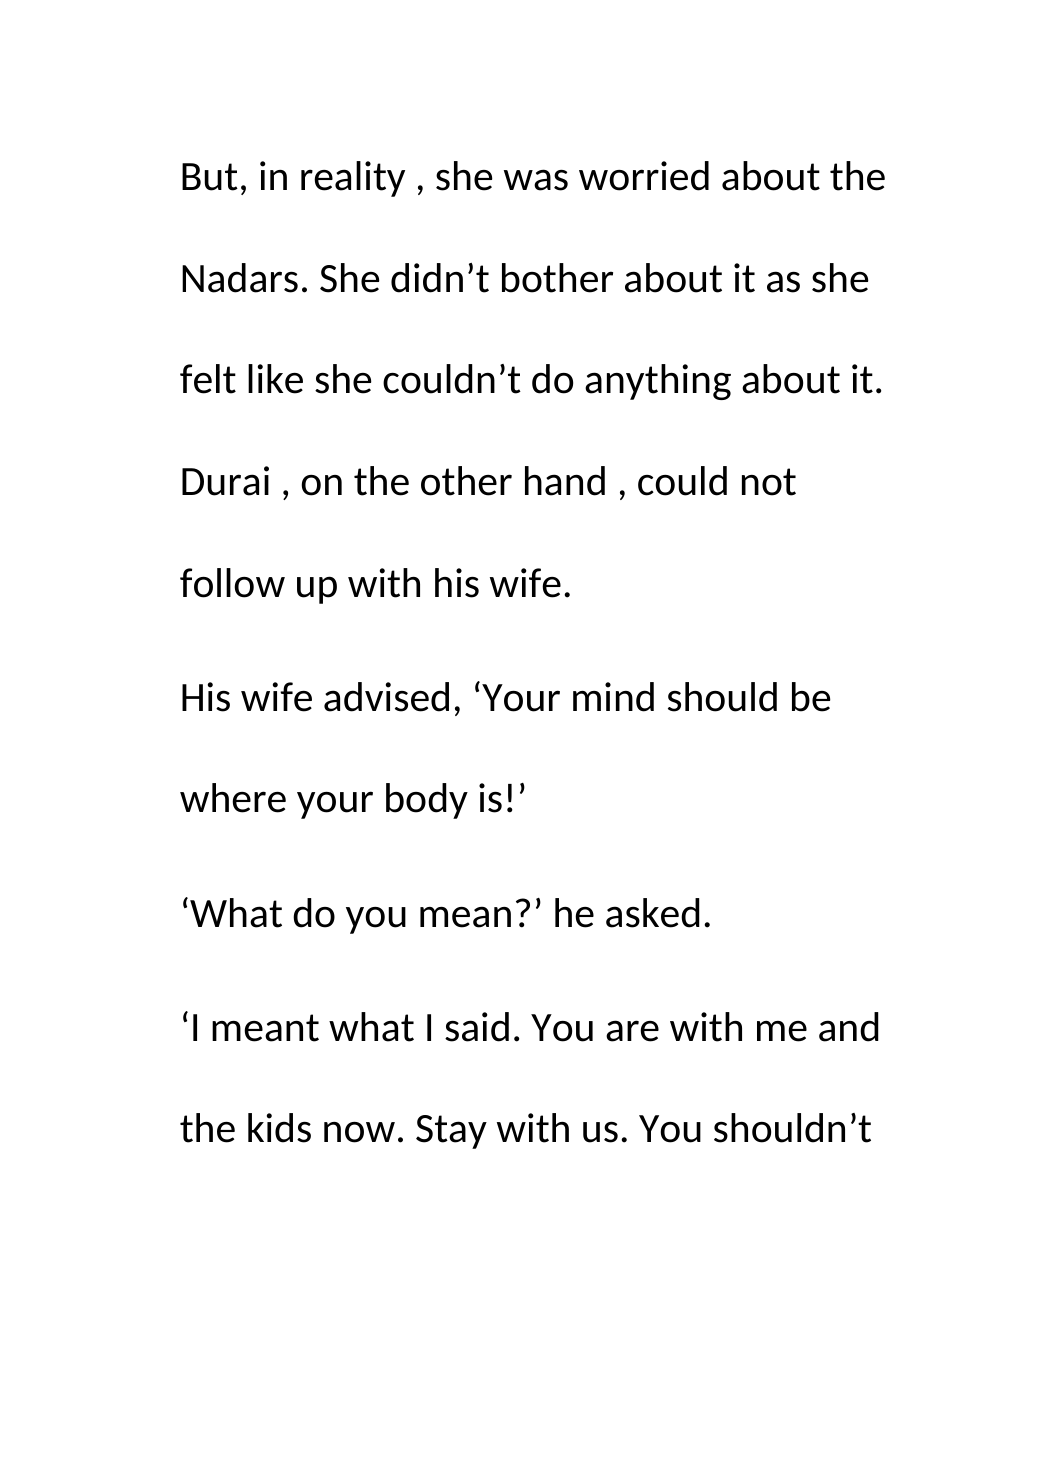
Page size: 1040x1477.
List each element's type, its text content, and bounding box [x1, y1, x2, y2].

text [179, 150, 889, 607]
text His wife advised, ‘Your mind should be where your body is!’ [179, 671, 889, 823]
text ‘What do you mean?’ he asked. [179, 887, 889, 937]
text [179, 1001, 889, 1153]
